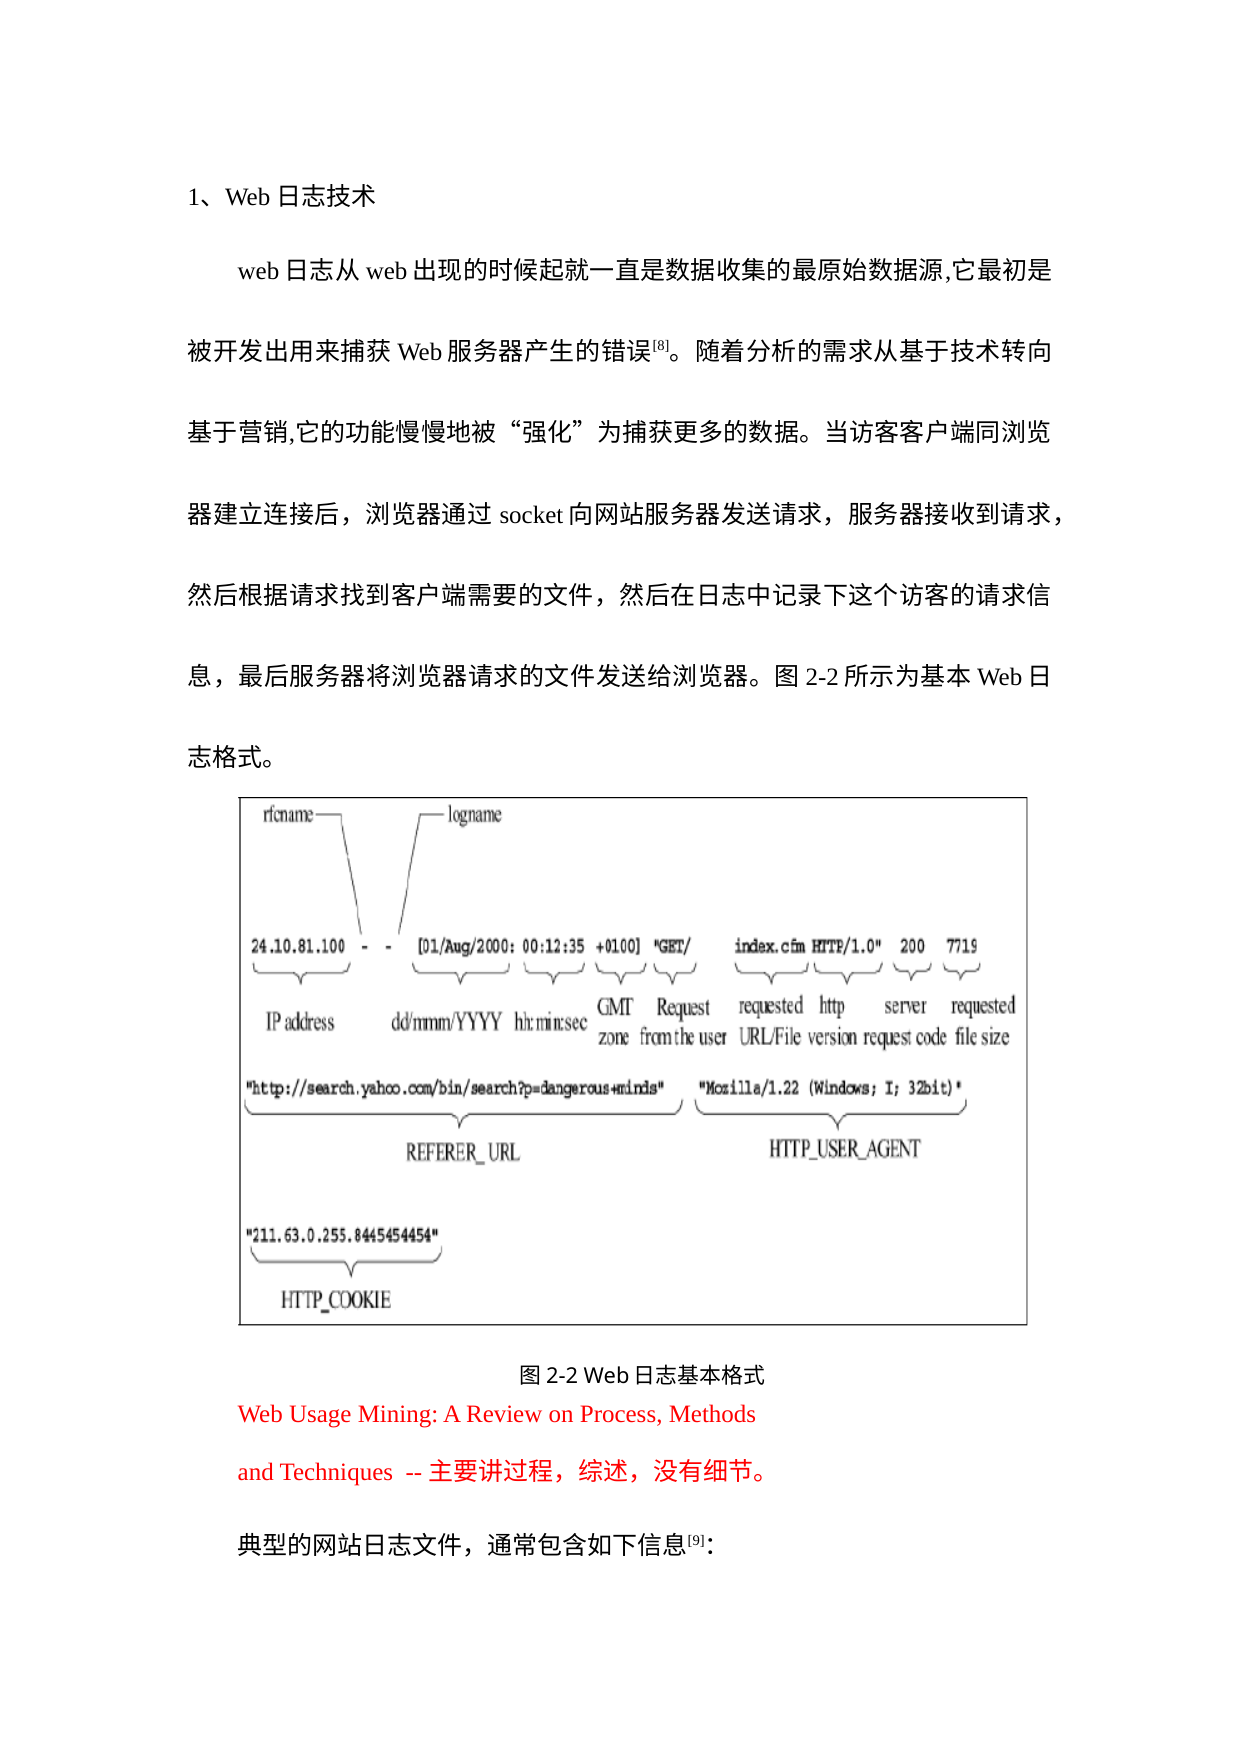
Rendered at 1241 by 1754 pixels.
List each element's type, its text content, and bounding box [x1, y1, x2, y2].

text 典型的网站日志文件，通常包含如下信息[9]： [187, 1511, 1053, 1576]
text 1、Web 日志技术 [187, 162, 1053, 227]
picture [237, 797, 1028, 1328]
text web日志从web出现的时候起就一直是数据收集的最原始数据源,它最初是被开发出用来捕获Web服务器产生的错误[8]。随着分析的需求从基于技术转向基于营销,它的功能慢慢地被“强化”为捕获更多的数据。当访客客户端同浏览器建立连接后，浏览器通过 socket向网站服务器发送请求，服务器接收到请求，然后根据请求找到客户端需要的文件，然后在日志中记录下这个访客的请求信息，最后服务器将浏览器请求的文件发送给浏览器。图2-2所示为基本Web日志格式。 [187, 236, 1053, 788]
text 图 2-2 Web日志基本格式 [187, 1357, 1053, 1390]
text and Techniques -- 主要讲过程，综述，没有细节。 [187, 1437, 1053, 1502]
text Web Usage Mining: A Review on Process, Methods [187, 1398, 1053, 1430]
